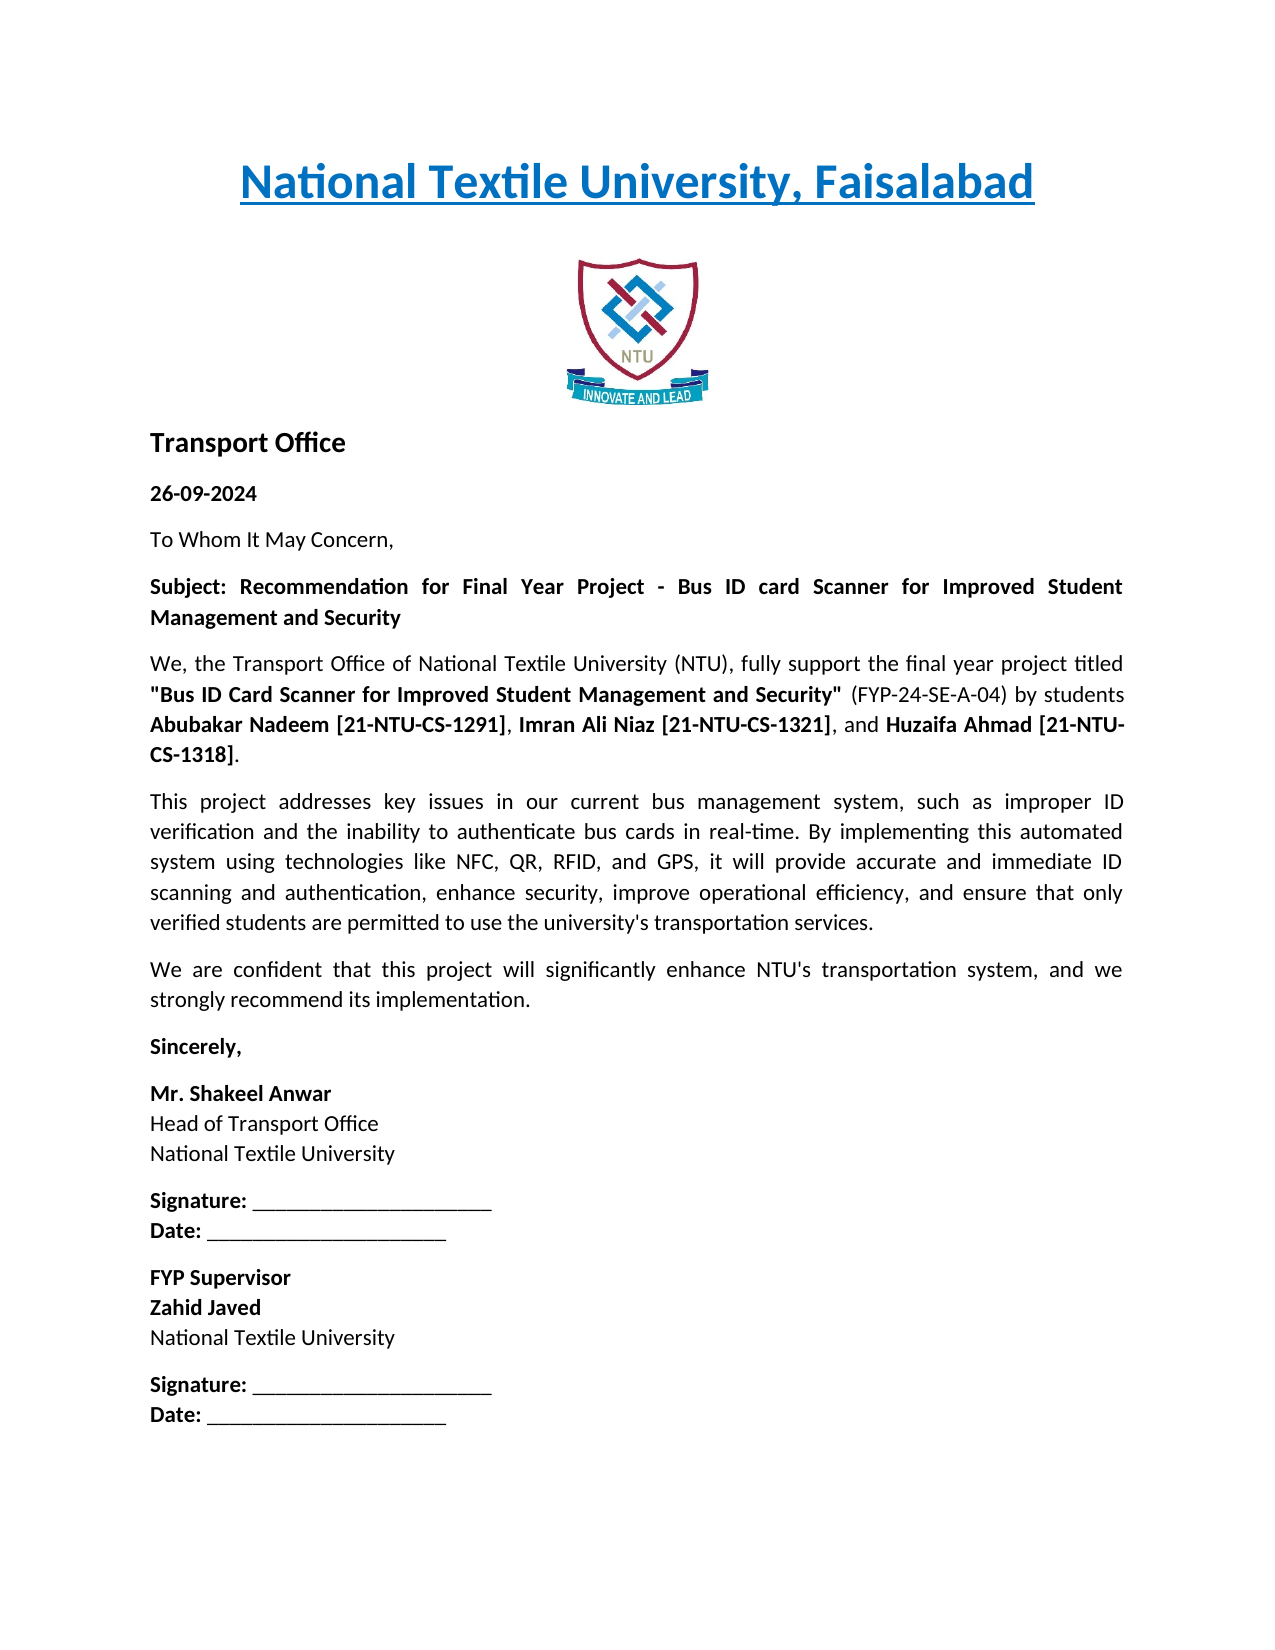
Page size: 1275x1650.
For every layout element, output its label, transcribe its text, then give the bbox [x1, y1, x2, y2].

text Transport Office [150, 424, 1125, 459]
picture [566, 258, 709, 405]
text Signature: _____________________ Date: _____________________ [150, 1186, 1125, 1244]
text Mr. Shakeel Anwar Head of Transport Office National Textile University [150, 1079, 1125, 1167]
text We, the Transport Office of National Textile University (NTU), fully support the final year project titled "Bus ID Card Scanner for Improved Student Management and Security" (FYP-24-SE-A-04) by students Abubakar Nadeem [21-NTU-CS-1291], Imran Ali Niaz [21-NTU-CS-1321], and Huzaifa Ahmad [21-NTU-CS-1318]. [150, 649, 1125, 768]
text To Whom It May Concern, [150, 526, 1125, 554]
text FYP Supervisor Zahid Javed National Textile University [150, 1263, 1125, 1352]
text Signature: _____________________ Date: _____________________ [150, 1370, 1125, 1429]
text National Textile University, Faisalabad [150, 150, 1125, 211]
text 26-09-2024 [150, 479, 1125, 507]
text Subject: Recommendation for Final Year Project - Bus ID card Scanner for Improved Student Management and Security [150, 572, 1125, 631]
text We are confident that this project will significantly enhance NTU's transportation system, and we strongly recommend its implementation. [150, 955, 1125, 1013]
text This project addresses key issues in our current bus management system, such as improper ID verification and the inability to authenticate bus cards in real-time. By implementing this automated system using technologies like NFC, QR, RFID, and GPS, it will provide accurate and immediate ID scanning and authentication, enhance security, improve operational efficiency, and ensure that only verified students are permitted to use the university's transportation services. [150, 787, 1125, 936]
text Sincerely, [150, 1032, 1125, 1060]
